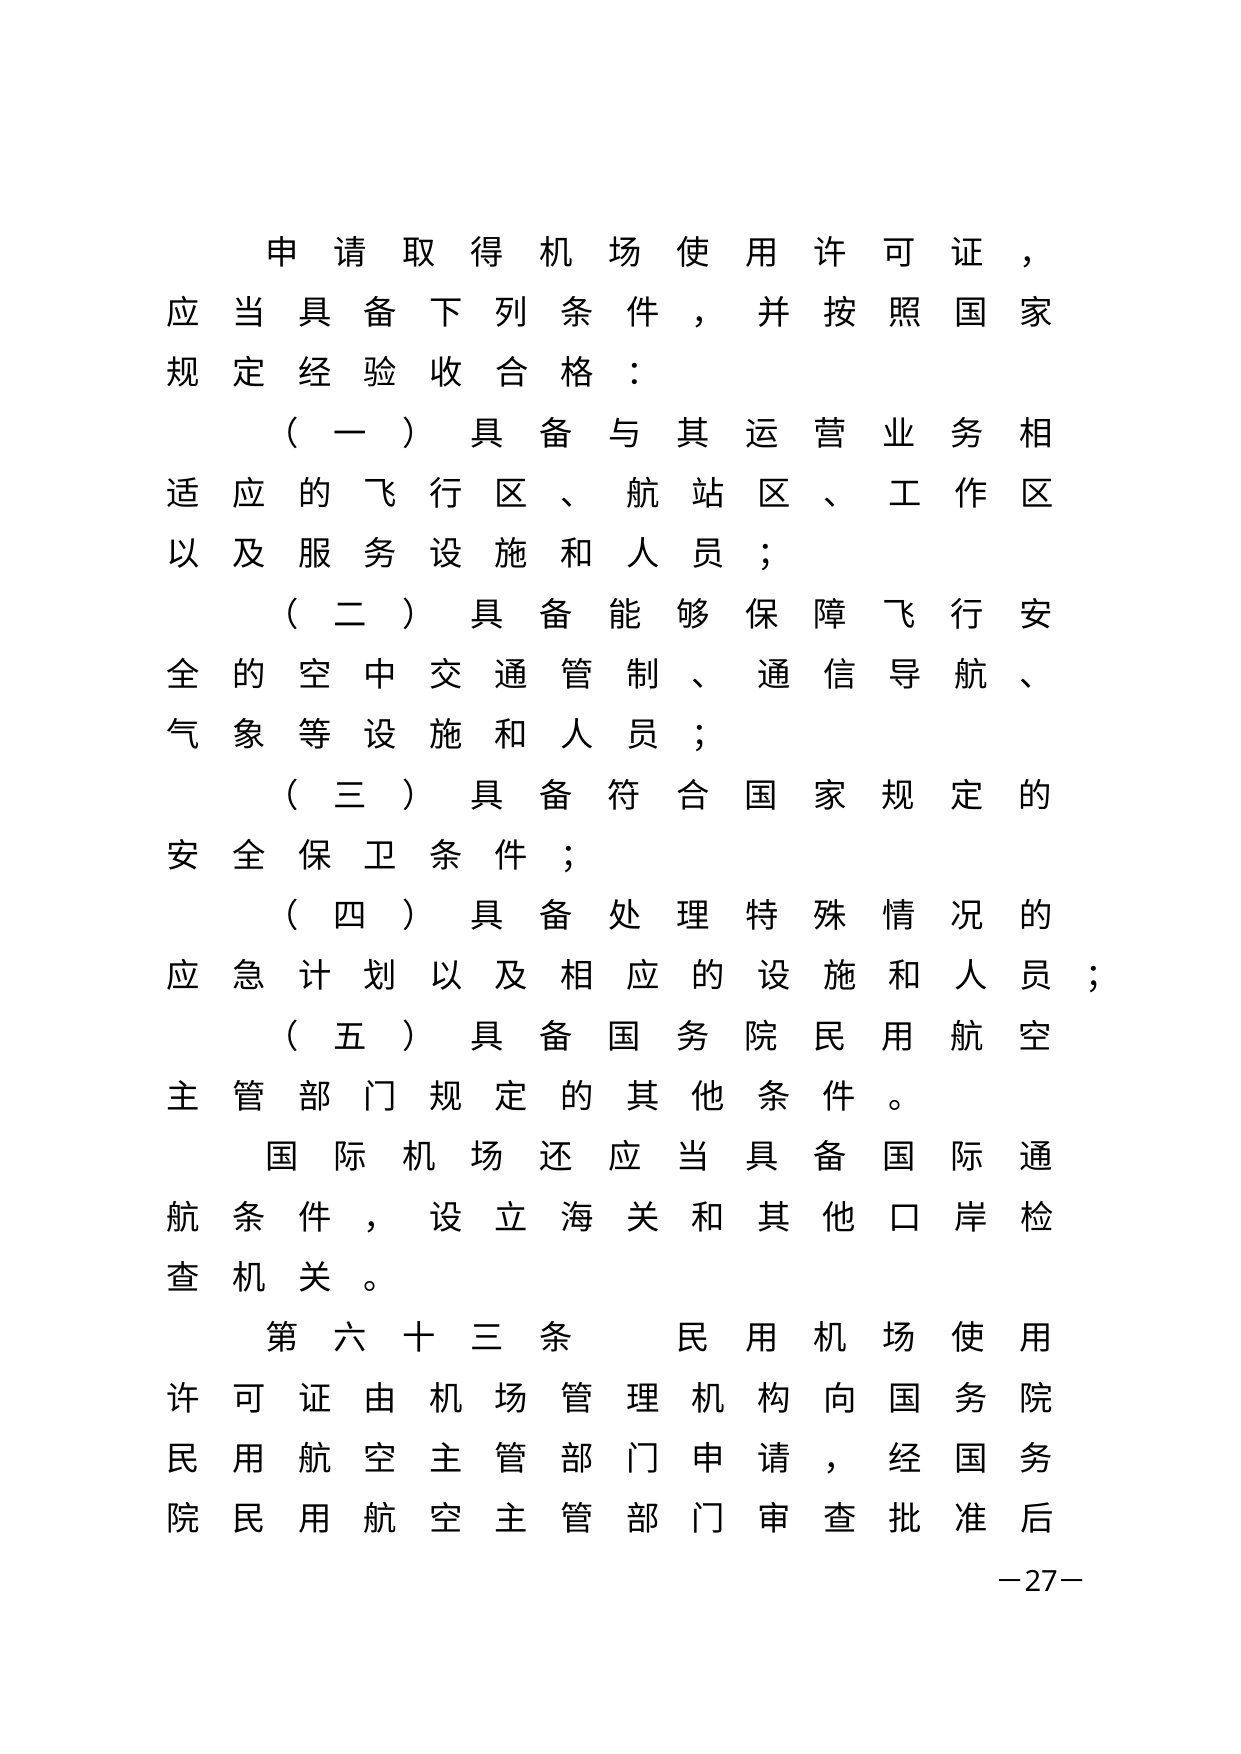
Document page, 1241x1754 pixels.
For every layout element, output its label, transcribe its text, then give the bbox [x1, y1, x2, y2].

text 第六十三条 民用机场使用许可证由机场管理机构向国务院民用航空主管部门申请，经国务院民用航空主管部门审查批准后颁发。 [167, 1305, 1085, 1546]
text 申请取得机场使用许可证，应当具备下列条件，并按照国家规定经验收合格： [167, 219, 1085, 400]
text 国际机场还应当具备国际通航条件，设立海关和其他口岸检查机关。 [167, 1124, 1085, 1305]
text （一）具备与其运营业务相适应的飞行区、航站区、工作区以及服务设施和人员； [167, 400, 1085, 581]
text （四）具备处理特殊情况的应急计划以及相应的设施和人员； [167, 883, 1085, 1003]
text （五）具备国务院民用航空主管部门规定的其他条件。 [167, 1003, 1085, 1124]
text （三）具备符合国家规定的安全保卫条件； [167, 762, 1085, 883]
text （二）具备能够保障飞行安全的空中交通管制、通信导航、气象等设施和人员； [167, 581, 1085, 762]
